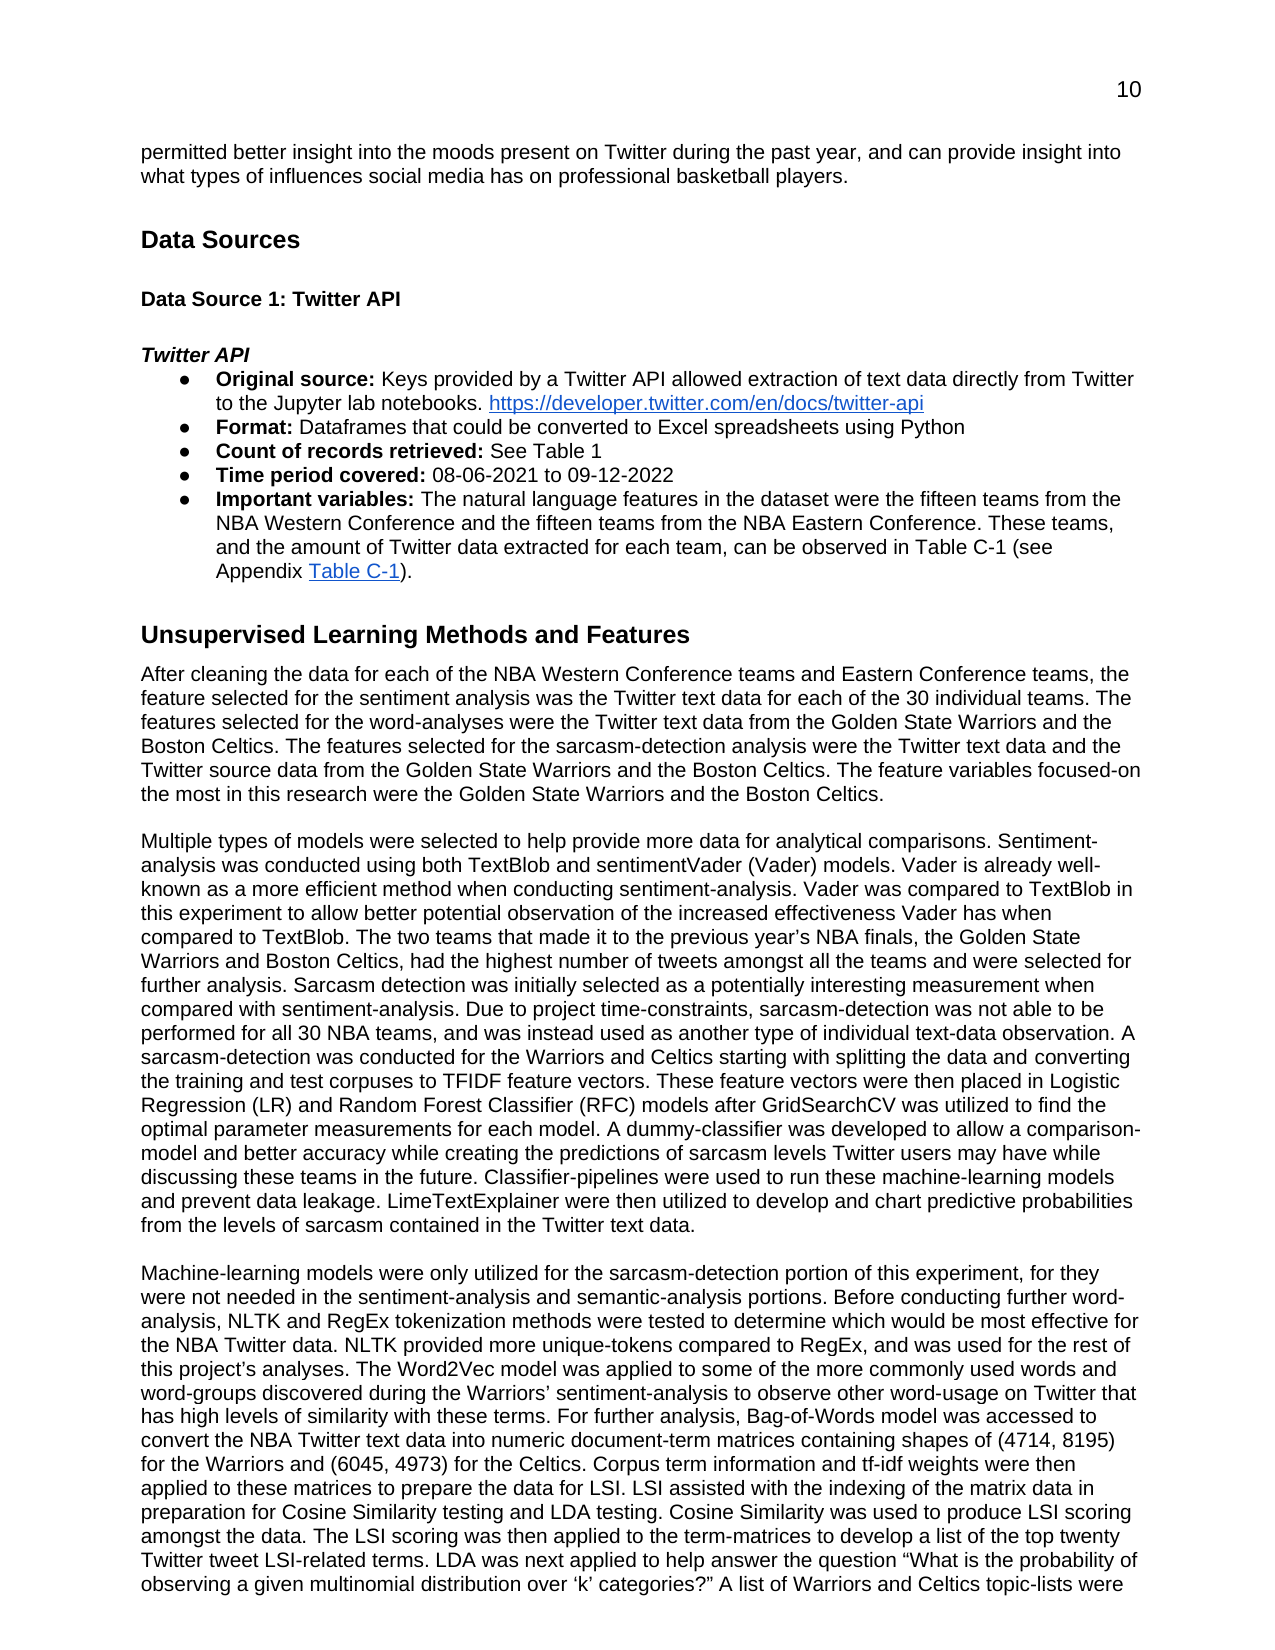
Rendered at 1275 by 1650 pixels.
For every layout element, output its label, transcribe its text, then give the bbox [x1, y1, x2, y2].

list Count of records retrieved: See Table 1 [178, 439, 1143, 463]
list Time period covered: 08-06-2021 to 09-12-2022 [178, 463, 1143, 487]
subtitle Data Sources [141, 225, 1143, 254]
text Twitter API [141, 343, 1143, 367]
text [141, 139, 1143, 187]
subtitle Unsupervised Learning Methods and Features [141, 620, 1143, 649]
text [141, 1261, 1143, 1596]
list Original source: Keys provided by a Twitter API allowed extraction of text data directly from Twitter to the Jupyter lab notebooks. https://developer.twitter.com/en/docs/twitter-api [178, 367, 1143, 415]
list Format: Dataframes that could be converted to Excel spreadsheets using Python [178, 415, 1143, 439]
text Multiple types of models were selected to help provide more data for analytical comparisons. Sentiment-analysis was conducted using both TextBlob and sentimentVader (Vader) models. Vader is already well-known as a more efficient method when conducting sentiment-analysis. Vader was compared to TextBlob in this experiment to allow better potential observation of the increased effectiveness Vader has when compared to TextBlob. The two teams that made it to the previous year’s NBA finals, the Golden State Warriors and Boston Celtics, had the highest number of tweets amongst all the teams and were selected for further analysis. Sarcasm detection was initially selected as a potentially interesting measurement when compared with sentiment-analysis. Due to project time-constraints, sarcasm-detection was not able to be performed for all 30 NBA teams, and was instead used as another type of individual text-data observation. A sarcasm-detection was conducted for the Warriors and Celtics starting with splitting the data and converting the training and test corpuses to TFIDF feature vectors. These feature vectors were then placed in Logistic Regression (LR) and Random Forest Classifier (RFC) models after GridSearchCV was utilized to find the optimal parameter measurements for each model. A dummy-classifier was developed to allow a comparison-model and better accuracy while creating the predictions of sarcasm levels Twitter users may have while discussing these teams in the future. Classifier-pipelines were used to run these machine-learning models and prevent data leakage. LimeTextExplainer were then utilized to develop and chart predictive probabilities from the levels of sarcasm contained in the Twitter text data. [141, 829, 1143, 1237]
text After cleaning the data for each of the NBA Western Conference teams and Eastern Conference teams, the feature selected for the sentiment analysis was the Twitter text data for each of the 30 individual teams. The features selected for the word-analyses were the Twitter text data from the Golden State Warriors and the Boston Celtics. The features selected for the sarcasm-detection analysis were the Twitter text data and the Twitter source data from the Golden State Warriors and the Boston Celtics. The feature variables focused-on the most in this research were the Golden State Warriors and the Boston Celtics. [141, 662, 1143, 805]
list Important variables: The natural language features in the dataset were the fifteen teams from the NBA Western Conference and the fifteen teams from the NBA Eastern Conference. These teams, and the amount of Twitter data extracted for each team, can be observed in Table C-1 (see Appendix Table C-1). [178, 487, 1143, 583]
subtitle Data Source 1: Twitter API [141, 287, 1143, 311]
